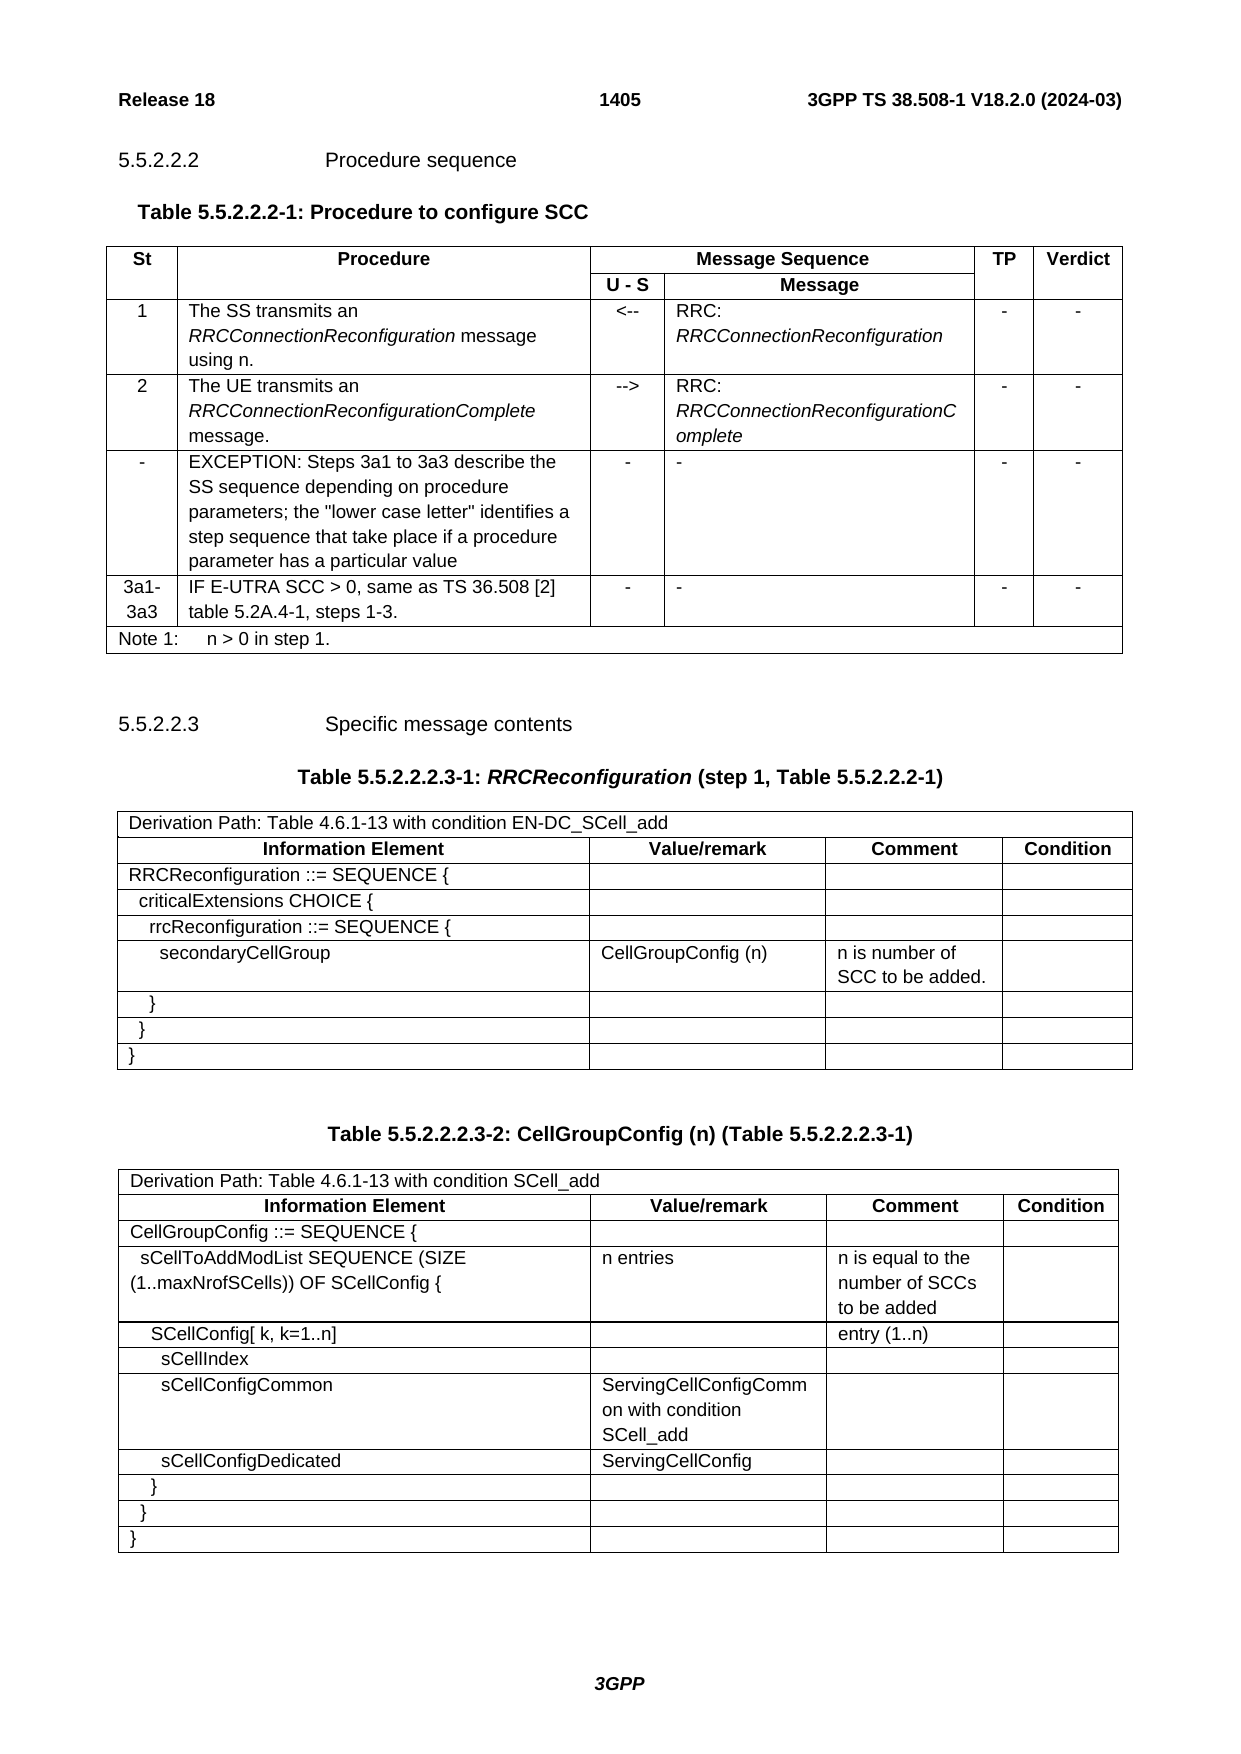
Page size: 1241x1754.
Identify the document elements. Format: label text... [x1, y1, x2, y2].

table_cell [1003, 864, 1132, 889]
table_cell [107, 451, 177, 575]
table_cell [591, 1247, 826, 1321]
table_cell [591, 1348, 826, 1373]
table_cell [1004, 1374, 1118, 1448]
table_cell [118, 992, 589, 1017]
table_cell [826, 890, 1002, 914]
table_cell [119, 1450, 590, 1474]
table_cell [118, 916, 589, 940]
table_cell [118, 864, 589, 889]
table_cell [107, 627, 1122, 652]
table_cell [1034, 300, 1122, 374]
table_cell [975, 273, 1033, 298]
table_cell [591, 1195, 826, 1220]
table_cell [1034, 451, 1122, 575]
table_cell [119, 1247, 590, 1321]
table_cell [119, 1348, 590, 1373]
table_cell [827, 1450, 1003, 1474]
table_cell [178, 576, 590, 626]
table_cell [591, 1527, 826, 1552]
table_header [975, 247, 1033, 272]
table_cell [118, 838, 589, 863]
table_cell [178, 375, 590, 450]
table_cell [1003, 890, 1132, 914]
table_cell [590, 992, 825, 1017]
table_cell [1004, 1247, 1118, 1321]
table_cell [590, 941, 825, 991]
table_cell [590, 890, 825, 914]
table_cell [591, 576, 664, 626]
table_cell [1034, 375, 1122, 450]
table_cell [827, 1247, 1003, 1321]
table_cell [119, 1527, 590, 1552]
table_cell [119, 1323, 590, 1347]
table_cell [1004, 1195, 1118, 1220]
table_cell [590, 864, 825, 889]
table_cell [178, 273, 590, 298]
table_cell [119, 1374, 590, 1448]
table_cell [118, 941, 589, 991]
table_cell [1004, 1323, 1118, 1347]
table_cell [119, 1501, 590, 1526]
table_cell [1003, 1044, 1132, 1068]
text Table 5.5.2.2.2.3-1: RRCReconfiguration (step 1, Table 5.5.2.2.2-1) [118, 765, 1122, 789]
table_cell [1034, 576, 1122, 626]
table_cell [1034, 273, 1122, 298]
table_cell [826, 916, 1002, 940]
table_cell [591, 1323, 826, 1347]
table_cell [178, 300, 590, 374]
text Table 5.5.2.2.2.3-2: CellGroupConfig (n) (Table 5.5.2.2.2.3-1) [118, 1122, 1122, 1146]
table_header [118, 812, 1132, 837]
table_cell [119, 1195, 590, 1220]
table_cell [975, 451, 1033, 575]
text 5.5.2.2.3 Specific message contents [118, 712, 1122, 736]
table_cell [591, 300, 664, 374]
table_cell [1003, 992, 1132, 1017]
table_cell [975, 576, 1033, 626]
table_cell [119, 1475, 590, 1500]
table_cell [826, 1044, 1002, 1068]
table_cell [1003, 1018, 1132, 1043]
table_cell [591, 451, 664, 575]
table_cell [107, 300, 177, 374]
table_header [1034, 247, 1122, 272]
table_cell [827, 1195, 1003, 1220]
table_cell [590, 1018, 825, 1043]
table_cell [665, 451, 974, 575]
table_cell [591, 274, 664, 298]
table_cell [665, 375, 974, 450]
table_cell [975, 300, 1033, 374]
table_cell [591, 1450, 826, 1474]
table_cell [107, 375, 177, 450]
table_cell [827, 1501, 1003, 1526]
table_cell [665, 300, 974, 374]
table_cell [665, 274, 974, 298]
text Table 5.5.2.2.2-1: Procedure to configure SCC [118, 200, 608, 224]
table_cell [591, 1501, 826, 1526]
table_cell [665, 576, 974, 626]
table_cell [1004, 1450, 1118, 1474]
text 5.5.2.2.2 Procedure sequence [118, 147, 1122, 171]
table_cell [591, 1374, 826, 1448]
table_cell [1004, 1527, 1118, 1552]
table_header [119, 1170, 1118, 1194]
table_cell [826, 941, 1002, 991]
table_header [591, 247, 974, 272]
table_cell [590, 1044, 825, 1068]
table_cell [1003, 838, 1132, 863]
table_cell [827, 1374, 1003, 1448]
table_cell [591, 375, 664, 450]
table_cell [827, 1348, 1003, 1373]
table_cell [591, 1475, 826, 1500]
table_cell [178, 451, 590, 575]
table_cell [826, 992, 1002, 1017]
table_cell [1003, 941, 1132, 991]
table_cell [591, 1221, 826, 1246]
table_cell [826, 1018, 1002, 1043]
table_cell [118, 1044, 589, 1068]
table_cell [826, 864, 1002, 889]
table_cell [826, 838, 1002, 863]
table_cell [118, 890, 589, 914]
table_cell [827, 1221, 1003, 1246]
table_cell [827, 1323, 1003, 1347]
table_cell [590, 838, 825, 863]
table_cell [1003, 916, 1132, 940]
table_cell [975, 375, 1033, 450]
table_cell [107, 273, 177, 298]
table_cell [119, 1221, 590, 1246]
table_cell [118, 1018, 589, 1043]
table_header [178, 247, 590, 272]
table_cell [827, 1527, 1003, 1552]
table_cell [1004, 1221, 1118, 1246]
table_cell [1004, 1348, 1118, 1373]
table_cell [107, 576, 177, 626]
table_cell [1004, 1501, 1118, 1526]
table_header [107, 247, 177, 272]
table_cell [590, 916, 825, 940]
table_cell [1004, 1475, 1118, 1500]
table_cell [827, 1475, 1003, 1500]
